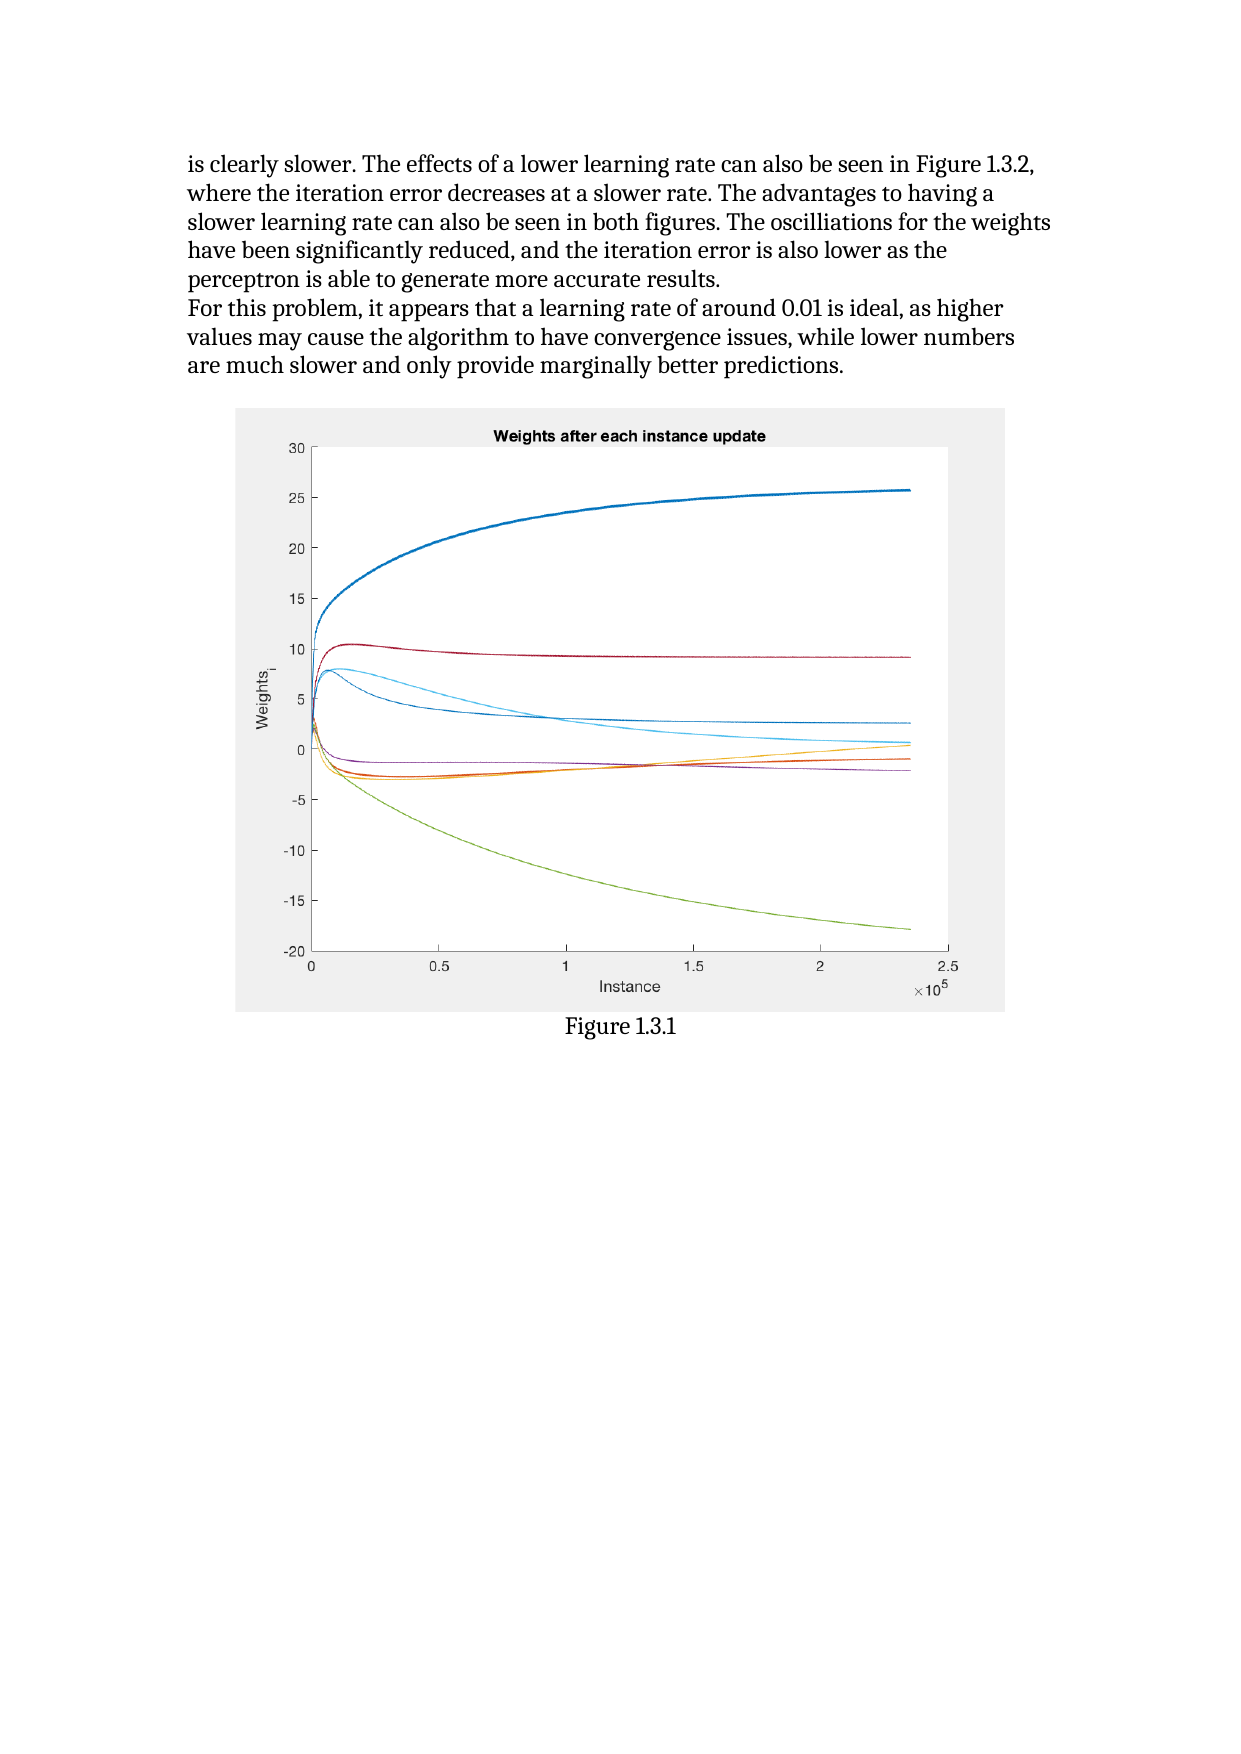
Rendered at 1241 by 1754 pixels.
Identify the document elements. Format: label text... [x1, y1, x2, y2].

text For this problem, it appears that a learning rate of around 0.01 is ideal, as higher values may cause the algorithm to have convergence issues, while lower numbers are much slower and only provide marginally better predictions. [187, 294, 1053, 380]
text Figure 1.3.1 [187, 1012, 1053, 1040]
picture [235, 408, 1005, 1012]
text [187, 150, 1053, 294]
